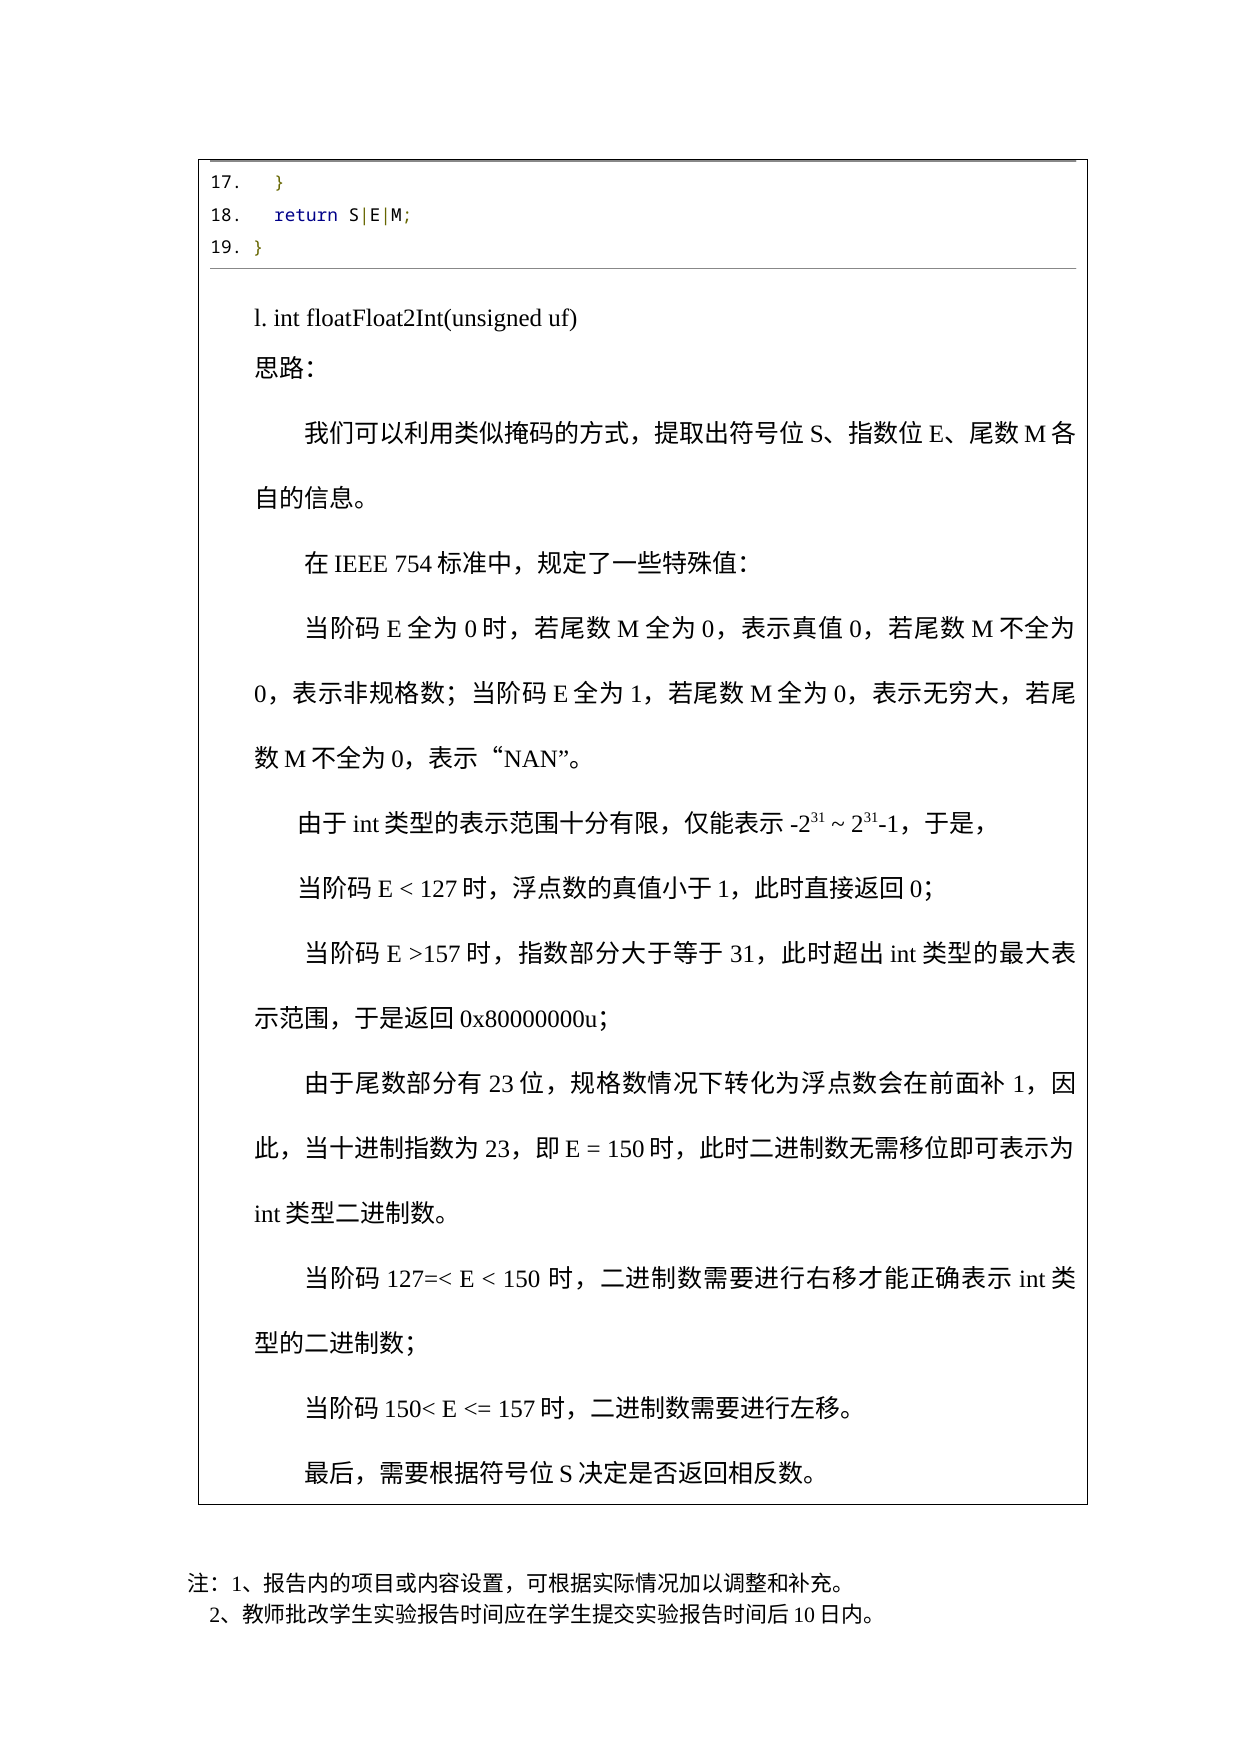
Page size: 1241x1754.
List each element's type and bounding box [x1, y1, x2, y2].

table_cell [199, 160, 1087, 1504]
